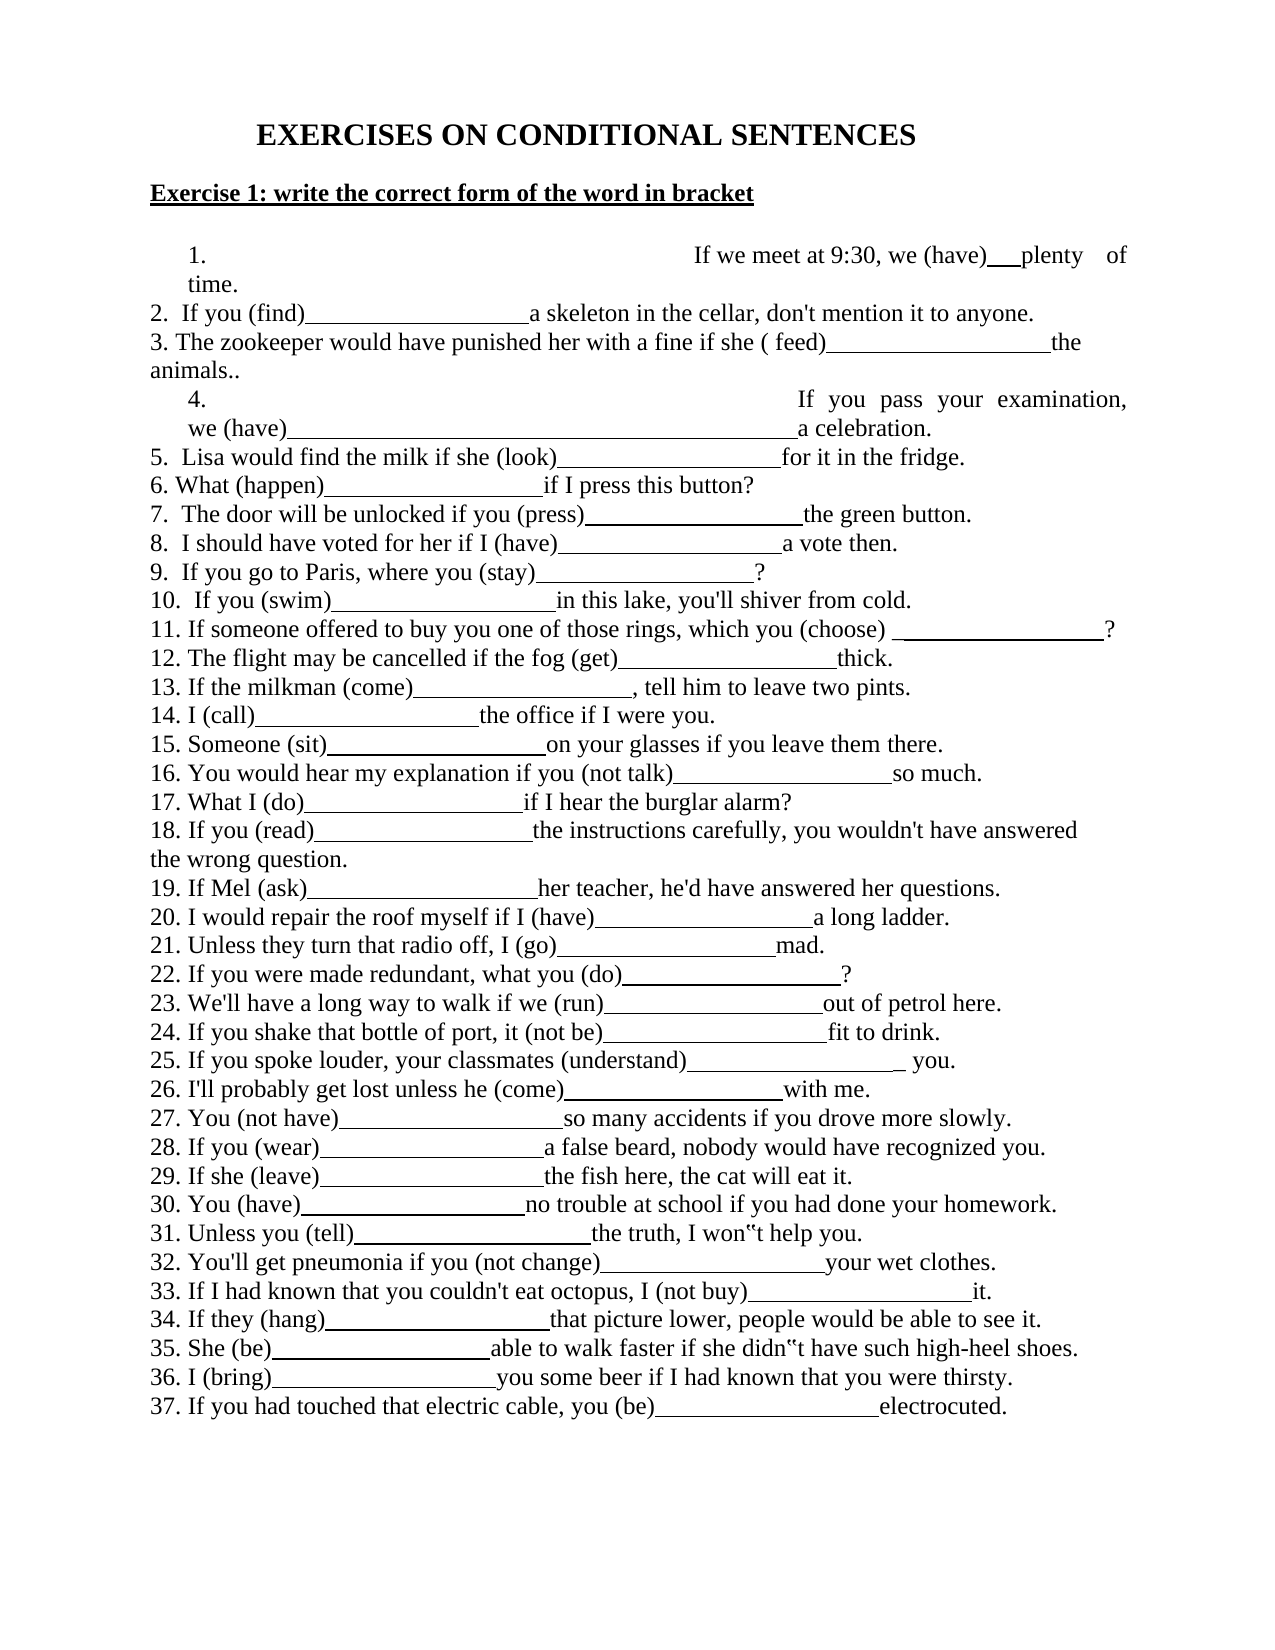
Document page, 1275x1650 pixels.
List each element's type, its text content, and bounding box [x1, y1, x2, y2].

list I (call) the office if I were you. [150, 701, 1127, 729]
list You'll get pneumonia if you (not change) your wet clothes. [150, 1247, 1127, 1276]
list The flight may be cancelled if the fog (get) thick. [150, 643, 1127, 672]
list If I had known that you couldn't eat octopus, I (not buy) it. [150, 1276, 1127, 1304]
list I (bring) you some beer if I had known that you were thirsty. [150, 1362, 1127, 1391]
list If you spoke louder, your classmates (understand) _ you. [150, 1046, 1127, 1074]
text Exercises on conditional sentences [46, 116, 1127, 152]
list I'll probably get lost unless he (come) with me. [150, 1074, 1127, 1103]
list I would repair the roof myself if I (have) a long ladder. [150, 902, 1127, 931]
list If we meet at 9:30, we (have) plenty of time. [188, 240, 1127, 298]
list She (be) able to walk faster if she didn‟t have such high-heel shoes. [150, 1333, 1127, 1362]
list If you go to Paris, where you (stay) ? [150, 557, 1127, 586]
list If you (wear) a false beard, nobody would have recognized you. [150, 1132, 1127, 1161]
subtitle Exercise 1: write the correct form of the word in bracket [150, 178, 1127, 207]
list If you (swim) in this lake, you'll shiver from cold. [150, 586, 1127, 614]
list Unless you (tell) the truth, I won‟t help you. [150, 1218, 1127, 1247]
list If you (read) the instructions carefully, you wouldn't have answered the wrong question. [150, 816, 1114, 873]
list If you shake that bottle of port, it (not be) fit to drink. [150, 1017, 1127, 1046]
list If she (leave) the fish here, the cat will eat it. [150, 1161, 1127, 1189]
list If you had touched that electric cable, you (be) electrocuted. [150, 1391, 1127, 1419]
list Unless they turn that radio off, I (go) mad. [150, 931, 1127, 959]
list You (not have) so many accidents if you drove more slowly. [150, 1103, 1127, 1132]
list We'll have a long way to walk if we (run) out of petrol here. [150, 988, 1127, 1017]
list The door will be unlocked if you (press) the green button. [150, 499, 1127, 528]
list What I (do) if I hear the burglar alarm? [150, 787, 1127, 816]
list If you were made redundant, what you (do) ? [150, 959, 1127, 988]
list If you (find) a skeleton in the cellar, don't mention it to anyone. [150, 298, 1127, 327]
list Lisa would find the milk if she (look) for it in the fridge. [150, 442, 1127, 471]
list If Mel (ask) her teacher, he'd have answered her questions. [150, 873, 1127, 902]
list You (have) no trouble at school if you had done your homework. [150, 1189, 1127, 1218]
list If the milkman (come) , tell him to leave two pints. [150, 672, 1127, 701]
list You would hear my explanation if you (not talk) so much. [150, 758, 1127, 787]
list I should have voted for her if I (have) a vote then. [150, 528, 1127, 557]
list If someone offered to buy you one of those rings, which you (choose) _ ? [150, 614, 1127, 643]
list If they (hang) that picture lower, people would be able to see it. [150, 1304, 1127, 1333]
list The zookeeper would have punished her with a fine if she ( feed) the animals.. [150, 327, 1082, 384]
list Someone (sit) on your glasses if you leave them there. [150, 729, 1127, 758]
list What (happen) if I press this button? [150, 471, 1127, 499]
list If you pass your examination, we (have) a celebration. [188, 384, 1127, 442]
